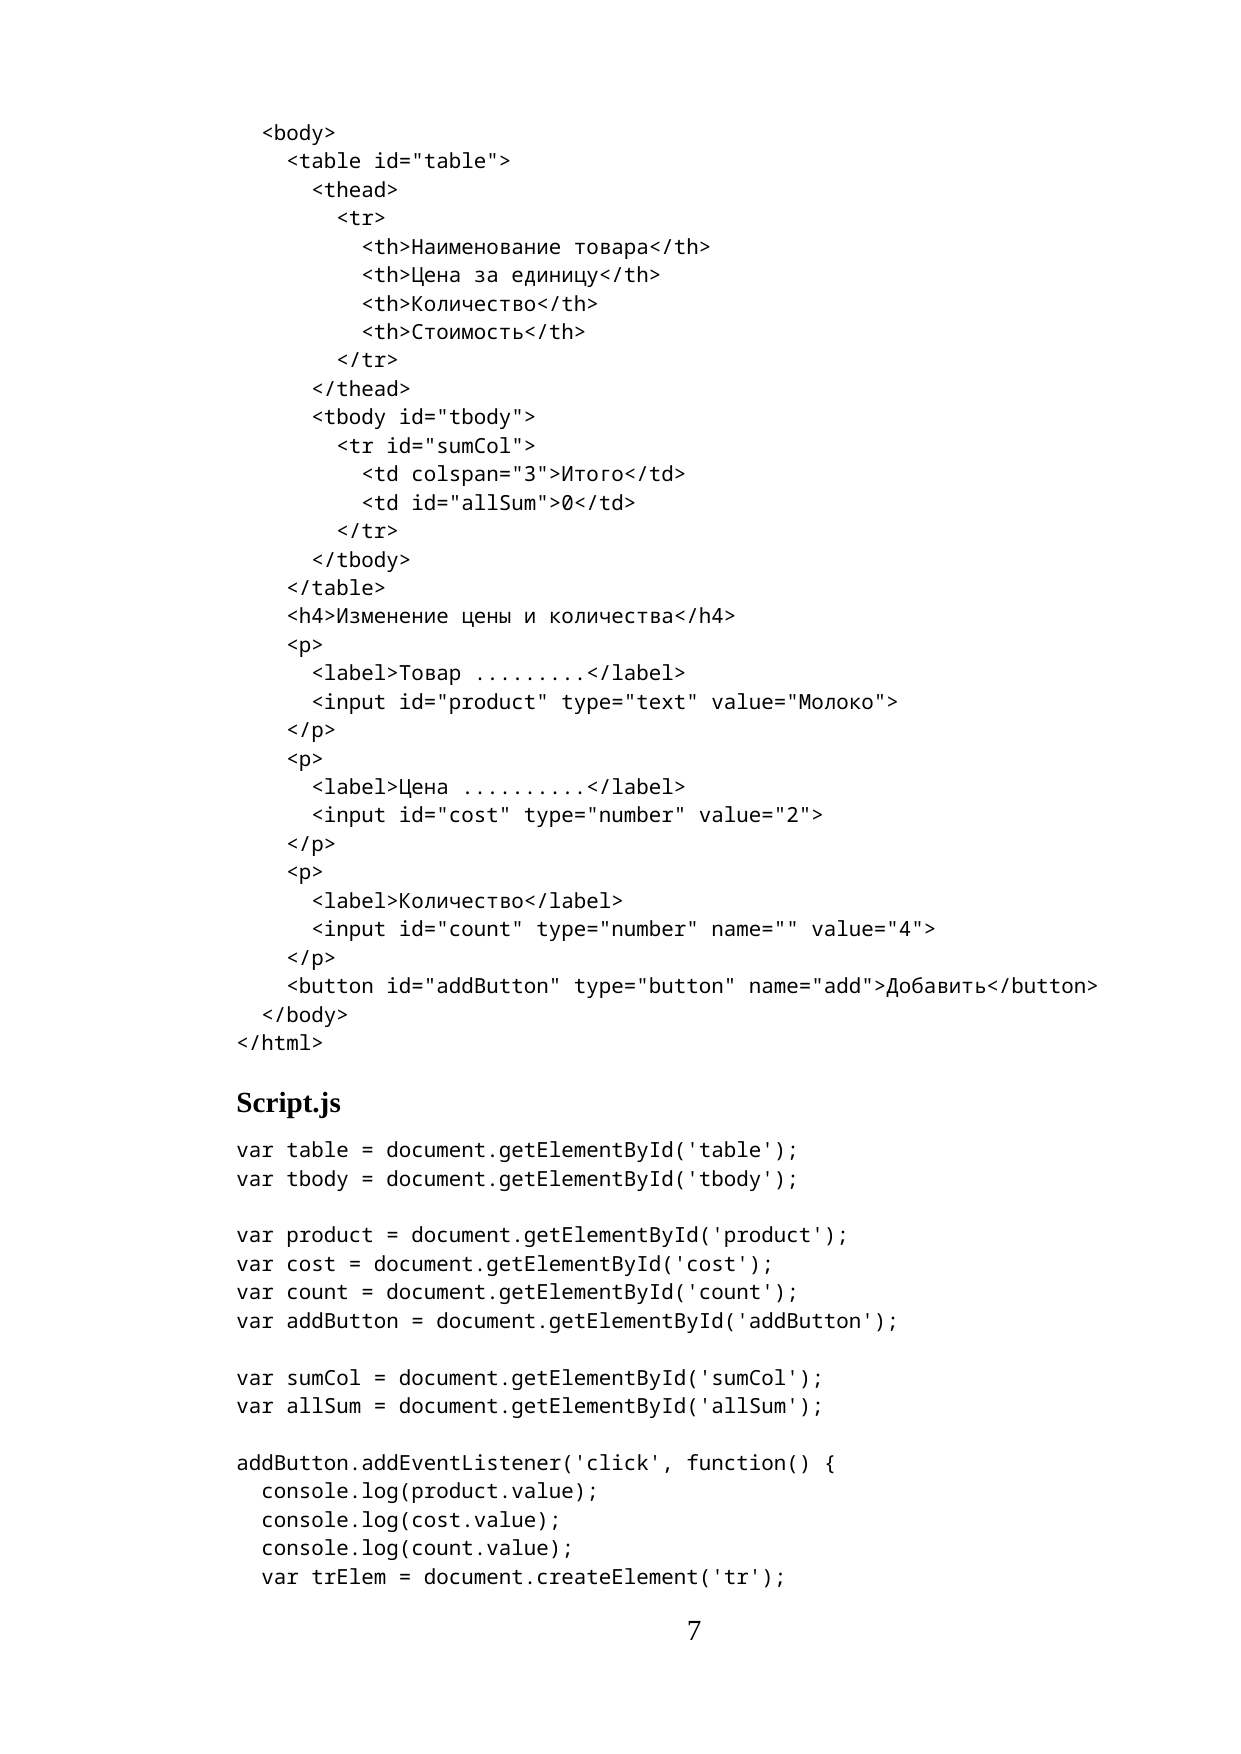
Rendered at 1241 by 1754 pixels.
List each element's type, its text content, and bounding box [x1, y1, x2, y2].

text var allSum = document.getElementById('allSum'); [177, 1391, 1152, 1420]
text <p> [177, 744, 1152, 772]
text </tr> [177, 516, 1152, 545]
text <body> [177, 118, 1152, 147]
text <label>Цена ..........</label> [177, 772, 1152, 801]
text <input id="count" type="number" name="" value="4"> [177, 914, 1152, 943]
text <p> [177, 857, 1152, 886]
text </thead> [177, 374, 1152, 402]
text </body> [177, 1000, 1152, 1028]
text console.log(product.value); [177, 1477, 1152, 1505]
text </p> [177, 715, 1152, 744]
text var product = document.getElementById('product'); [177, 1221, 1152, 1249]
text console.log(count.value); [177, 1533, 1152, 1562]
text <td colspan="3">Итого</td> [177, 459, 1152, 488]
text <th>Количество</th> [177, 289, 1152, 317]
text <tr id="sumCol"> [177, 431, 1152, 459]
text var count = document.getElementById('count'); [177, 1277, 1152, 1306]
text <tr> [177, 203, 1152, 232]
text </p> [177, 829, 1152, 857]
text </table> [177, 573, 1152, 602]
text </tbody> [177, 545, 1152, 573]
text <tbody id="tbody"> [177, 402, 1152, 431]
text <label>Количество</label> [177, 886, 1152, 914]
text <input id="product" type="text" value="Молоко"> [177, 687, 1152, 715]
text <th>Цена за единицу</th> [177, 260, 1152, 289]
text </tr> [177, 346, 1152, 374]
text var addButton = document.getElementById('addButton'); [177, 1306, 1152, 1334]
text <button id="addButton" type="button" name="add">Добавить</button> [177, 971, 1152, 1000]
subtitle Script.js [177, 1085, 1152, 1118]
text var cost = document.getElementById('cost'); [177, 1249, 1152, 1277]
text <input id="cost" type="number" value="2"> [177, 801, 1152, 829]
text console.log(cost.value); [177, 1505, 1152, 1533]
text <td id="allSum">0</td> [177, 488, 1152, 516]
text </html> [177, 1028, 1152, 1057]
text <thead> [177, 175, 1152, 203]
text var table = document.getElementById('table'); [177, 1135, 1152, 1164]
text <h4>Изменение цены и количества</h4> [177, 602, 1152, 630]
text var tbody = document.getElementById('tbody'); [177, 1164, 1152, 1192]
text <p> [177, 630, 1152, 658]
text </p> [177, 943, 1152, 971]
text <table id="table"> [177, 147, 1152, 175]
text var sumCol = document.getElementById('sumCol'); [177, 1363, 1152, 1391]
text <label>Товар .........</label> [177, 658, 1152, 687]
text var trElem = document.createElement('tr'); [177, 1562, 1152, 1590]
text addButton.addEventListener('click', function() { [177, 1448, 1152, 1477]
text <th>Стоимость</th> [177, 317, 1152, 346]
text <th>Наименование товара</th> [177, 232, 1152, 260]
